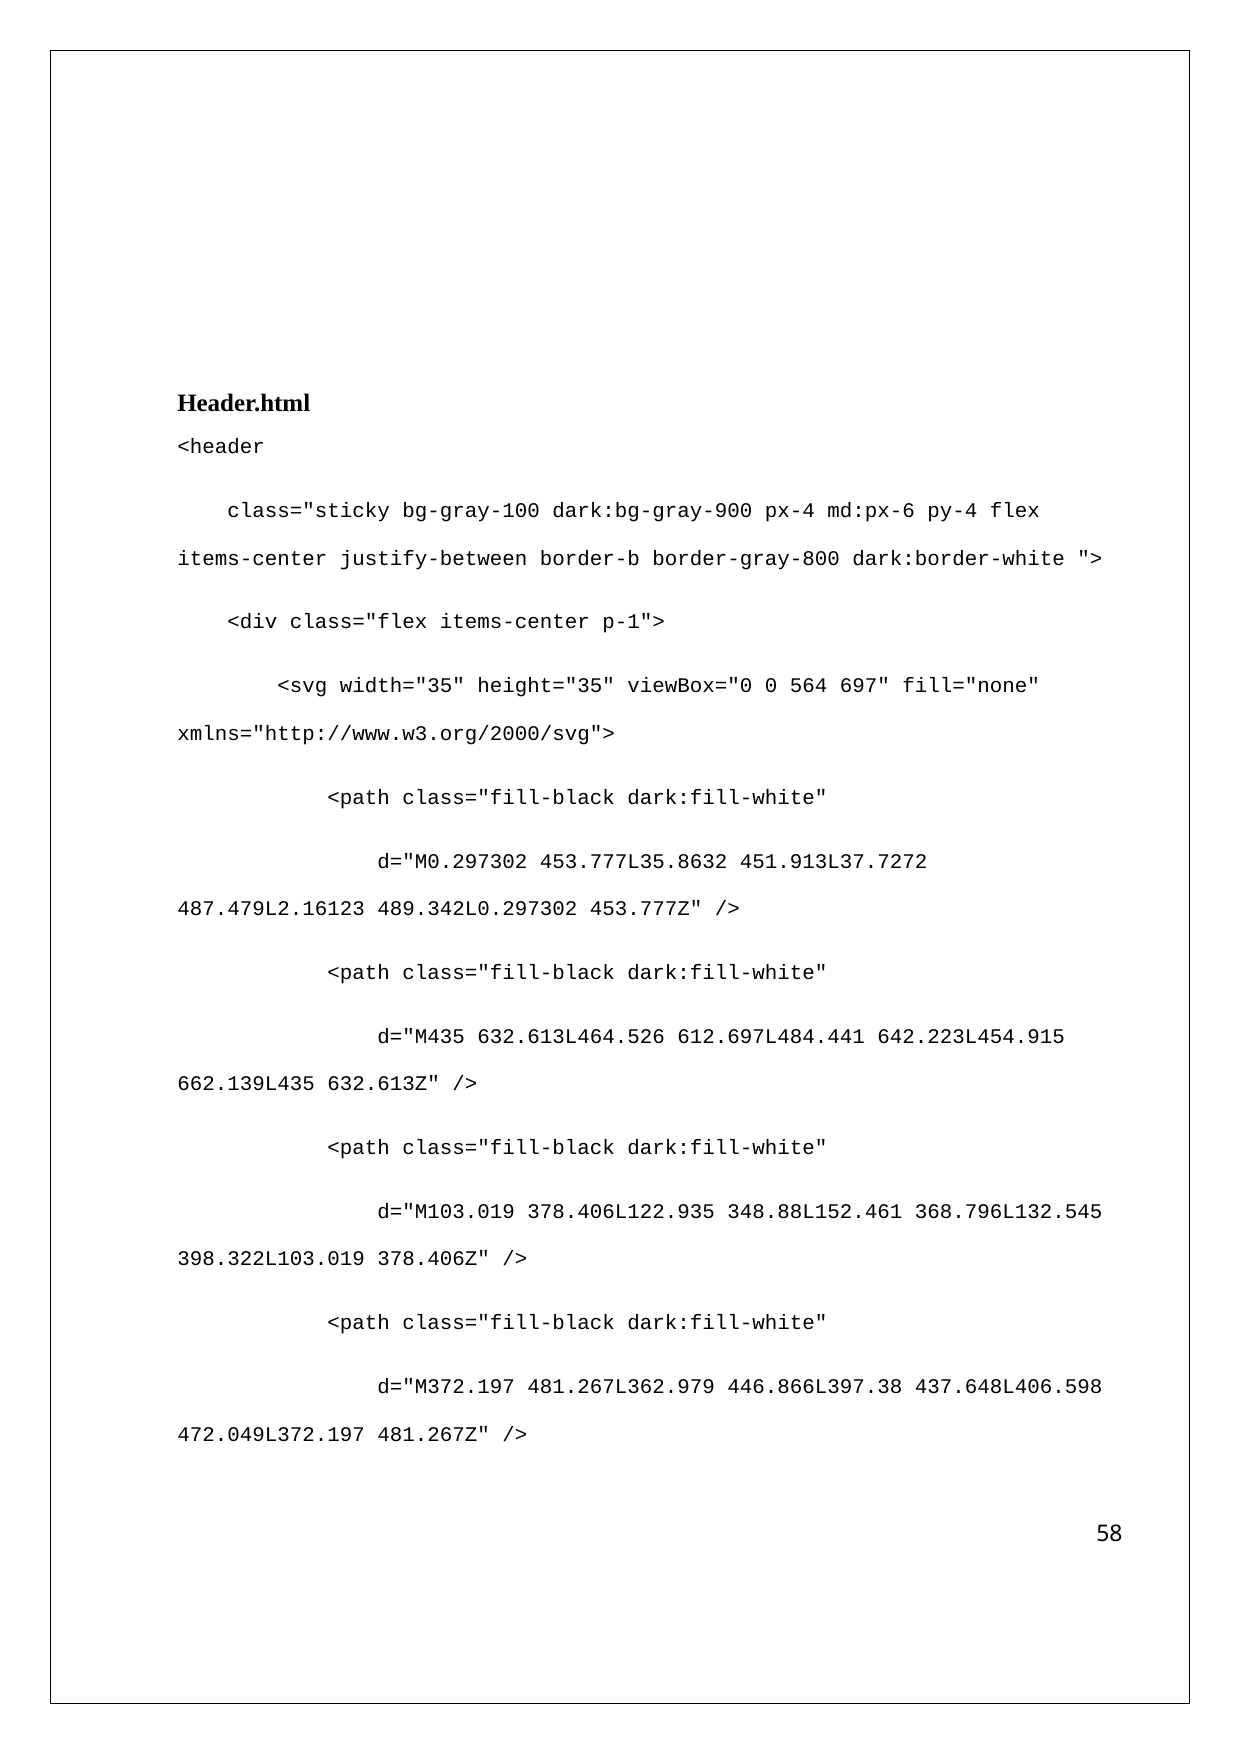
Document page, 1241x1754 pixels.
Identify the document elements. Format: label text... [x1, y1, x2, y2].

text d="M372.197 481.267L362.979 446.866L397.38 437.648L406.598 472.049L372.197 481.267Z" /> [177, 1376, 1122, 1447]
text <div class="flex items-center p-1"> [177, 611, 1122, 635]
text d="M435 632.613L464.526 612.697L484.441 642.223L454.915 662.139L435 632.613Z" /> [177, 1026, 1122, 1097]
text <header [177, 436, 1122, 460]
text <path class="fill-black dark:fill-white" [177, 787, 1122, 810]
text <path class="fill-black dark:fill-white" [177, 1137, 1122, 1161]
text Header.html [177, 388, 1122, 417]
text <path class="fill-black dark:fill-white" [177, 962, 1122, 986]
text d="M0.297302 453.777L35.8632 451.913L37.7272 487.479L2.16123 489.342L0.297302 453.777Z" /> [177, 851, 1122, 922]
text class="sticky bg-gray-100 dark:bg-gray-900 px-4 md:px-6 py-4 flex items-center justify-between border-b border-gray-800 dark:border-white "> [177, 500, 1122, 571]
text <svg width="35" height="35" viewBox="0 0 564 697" fill="none" xmlns="http://www.w3.org/2000/svg"> [177, 675, 1122, 746]
text d="M103.019 378.406L122.935 348.88L152.461 368.796L132.545 398.322L103.019 378.406Z" /> [177, 1201, 1122, 1272]
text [177, 1312, 1122, 1336]
